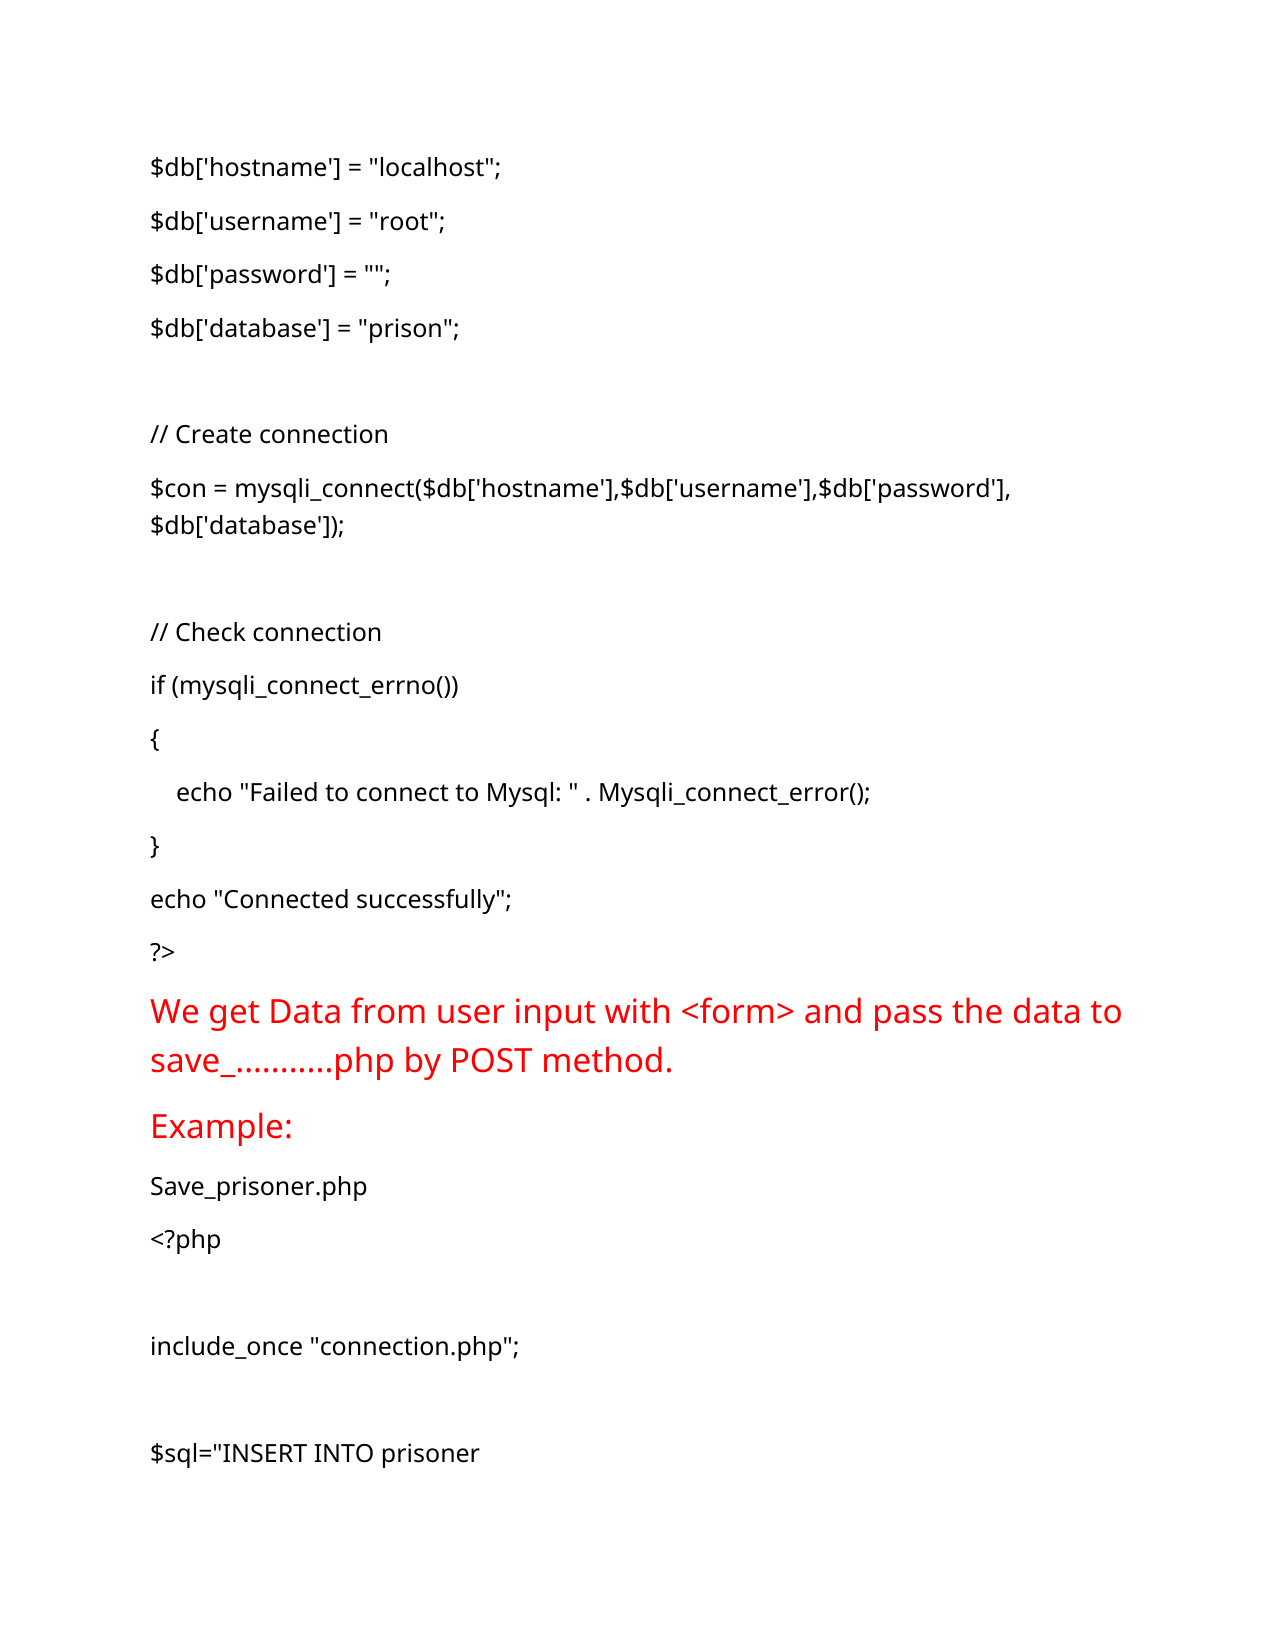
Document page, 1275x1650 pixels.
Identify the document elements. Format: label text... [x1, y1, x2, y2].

text Save_prisoner.php [150, 1168, 1125, 1203]
text { [150, 721, 1125, 755]
text <?php [150, 1222, 1125, 1256]
text $db['password'] = ""; [150, 257, 1125, 291]
text if (mysqli_connect_errno()) [150, 668, 1125, 702]
text include_once "connection.php"; [150, 1329, 1125, 1363]
text echo "Failed to connect to Mysql: " . Mysqli_connect_error(); [150, 774, 1125, 809]
text $con = mysqli_connect($db['hostname'],$db['username'],$db['password'],$db['database']); [150, 471, 1125, 541]
text $sql="INSERT INTO prisoner [150, 1436, 1125, 1470]
text } [150, 828, 1125, 862]
text $db['hostname'] = "localhost"; [150, 150, 1125, 184]
text ?> [150, 935, 1125, 969]
text We get Data from user input with <form> and pass the data to save_...........php by POST method. [150, 988, 1125, 1083]
text $db['username'] = "root"; [150, 203, 1125, 237]
text echo "Connected successfully"; [150, 881, 1125, 916]
text $db['database'] = "prison"; [150, 310, 1125, 344]
text // Create connection [150, 417, 1125, 451]
text Example: [150, 1103, 1125, 1148]
text // Check connection [150, 614, 1125, 648]
